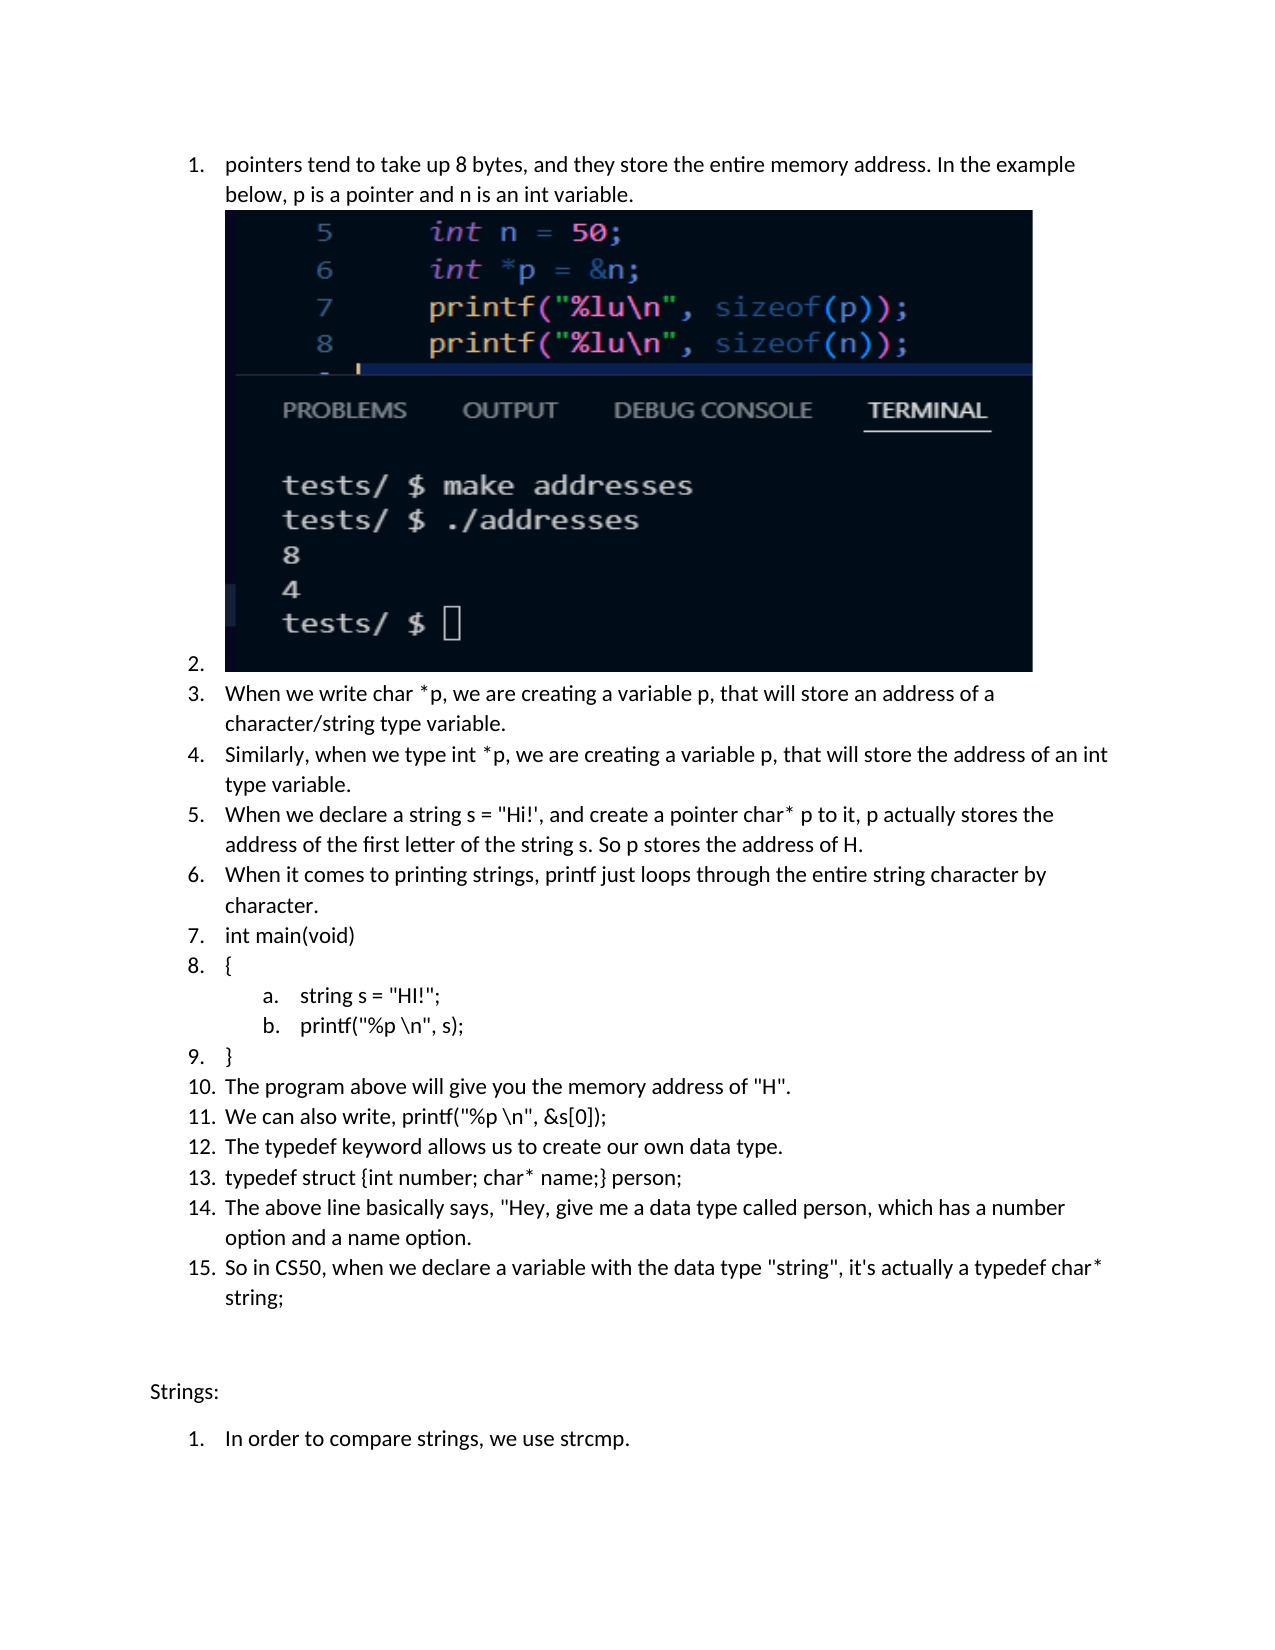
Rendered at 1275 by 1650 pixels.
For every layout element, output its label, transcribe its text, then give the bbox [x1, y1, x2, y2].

list When we declare a string s = "Hi!', and create a pointer char* p to it, p actually stores the address of the first letter of the string s. So p stores the address of H. [187, 800, 1125, 858]
list } [187, 1042, 1125, 1070]
list int main(void) [187, 921, 1125, 949]
list The typedef keyword allows us to create our own data type. [187, 1132, 1125, 1160]
text Strings: [150, 1377, 1125, 1405]
list { [187, 951, 1125, 979]
picture [225, 210, 1033, 672]
list When it comes to printing strings, printf just loops through the entire string character by character. [187, 861, 1125, 919]
list So in CS50, when we declare a variable with the data type "string", it's actually a typedef char* string; [187, 1253, 1125, 1311]
list pointers tend to take up 8 bytes, and they store the entire memory address. In the example below, p is a pointer and n is an int variable. [187, 150, 1125, 208]
list When we write char *p, we are creating a variable p, that will store an address of a character/string type variable. [187, 679, 1125, 737]
list printf("%p \n", s); [262, 1012, 1125, 1039]
list We can also write, printf("%p \n", &s[0]); [187, 1102, 1125, 1130]
list The program above will give you the memory address of "H". [187, 1072, 1125, 1100]
list string s = "HI!"; [262, 981, 1125, 1009]
list The above line basically says, "Hey, give me a data type called person, which has a number option and a name option. [187, 1193, 1125, 1251]
list In order to compare strings, we use strcmp. [187, 1424, 1125, 1452]
list Similarly, when we type int *p, we are creating a variable p, that will store the address of an int type variable. [187, 740, 1125, 798]
list typedef struct {int number; char* name;} person; [187, 1163, 1125, 1191]
